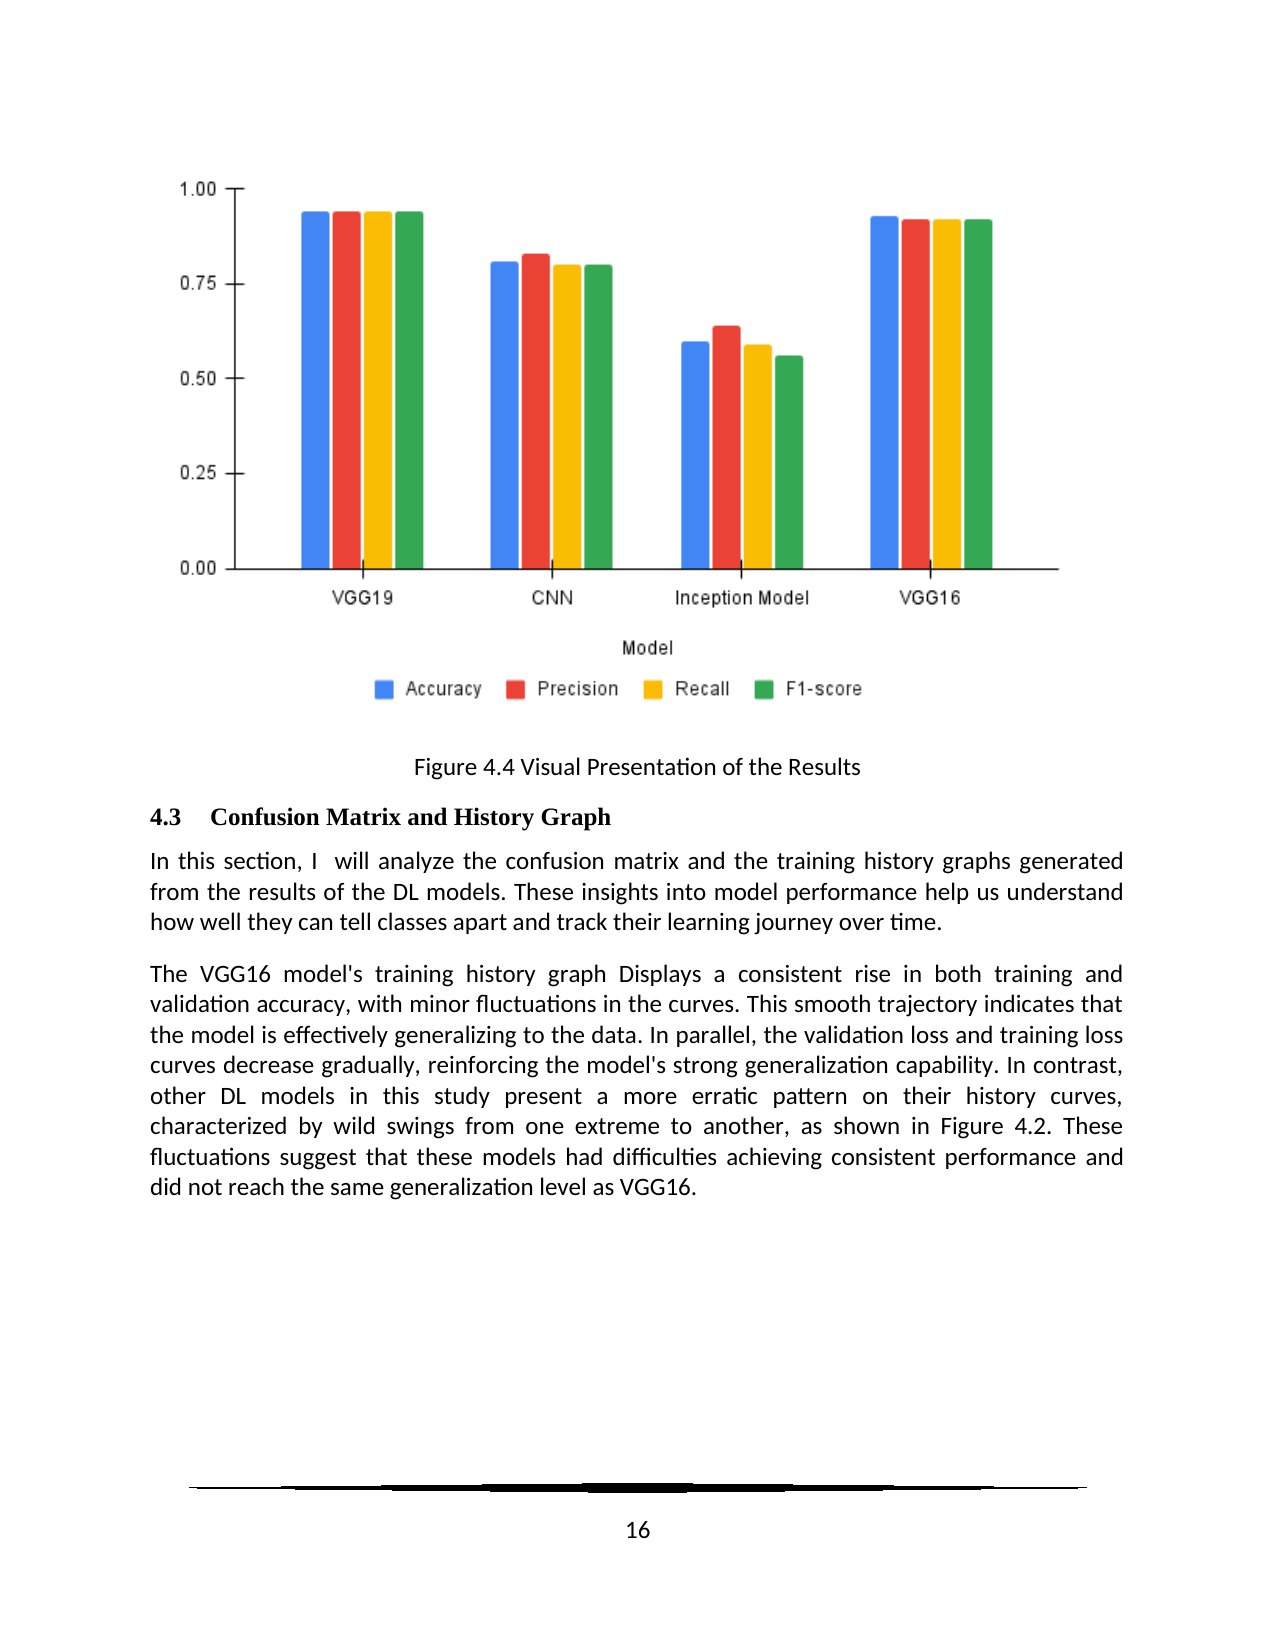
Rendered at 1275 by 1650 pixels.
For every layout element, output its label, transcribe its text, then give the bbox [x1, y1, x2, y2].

text In this section, I will analyze the confusion matrix and the training history graphs generated from the results of the DL models. These insights into model performance help us understand how well they can tell classes apart and track their learning journey over time. [150, 845, 1125, 937]
picture [150, 150, 1088, 730]
subtitle Confusion Matrix and History Graph [150, 802, 1125, 831]
text The VGG16 model's training history graph Displays a consistent rise in both training and validation accuracy, with minor fluctuations in the curves. This smooth trajectory indicates that the model is effectively generalizing to the data. In parallel, the validation loss and training loss curves decrease gradually, reinforcing the model's strong generalization capability. In contrast, other DL models in this study present a more erratic pattern on their history curves, characterized by wild swings from one extreme to another, as shown in Figure 4.2. These fluctuations suggest that these models had difficulties achieving consistent performance and did not reach the same generalization level as VGG16. [150, 958, 1125, 1202]
